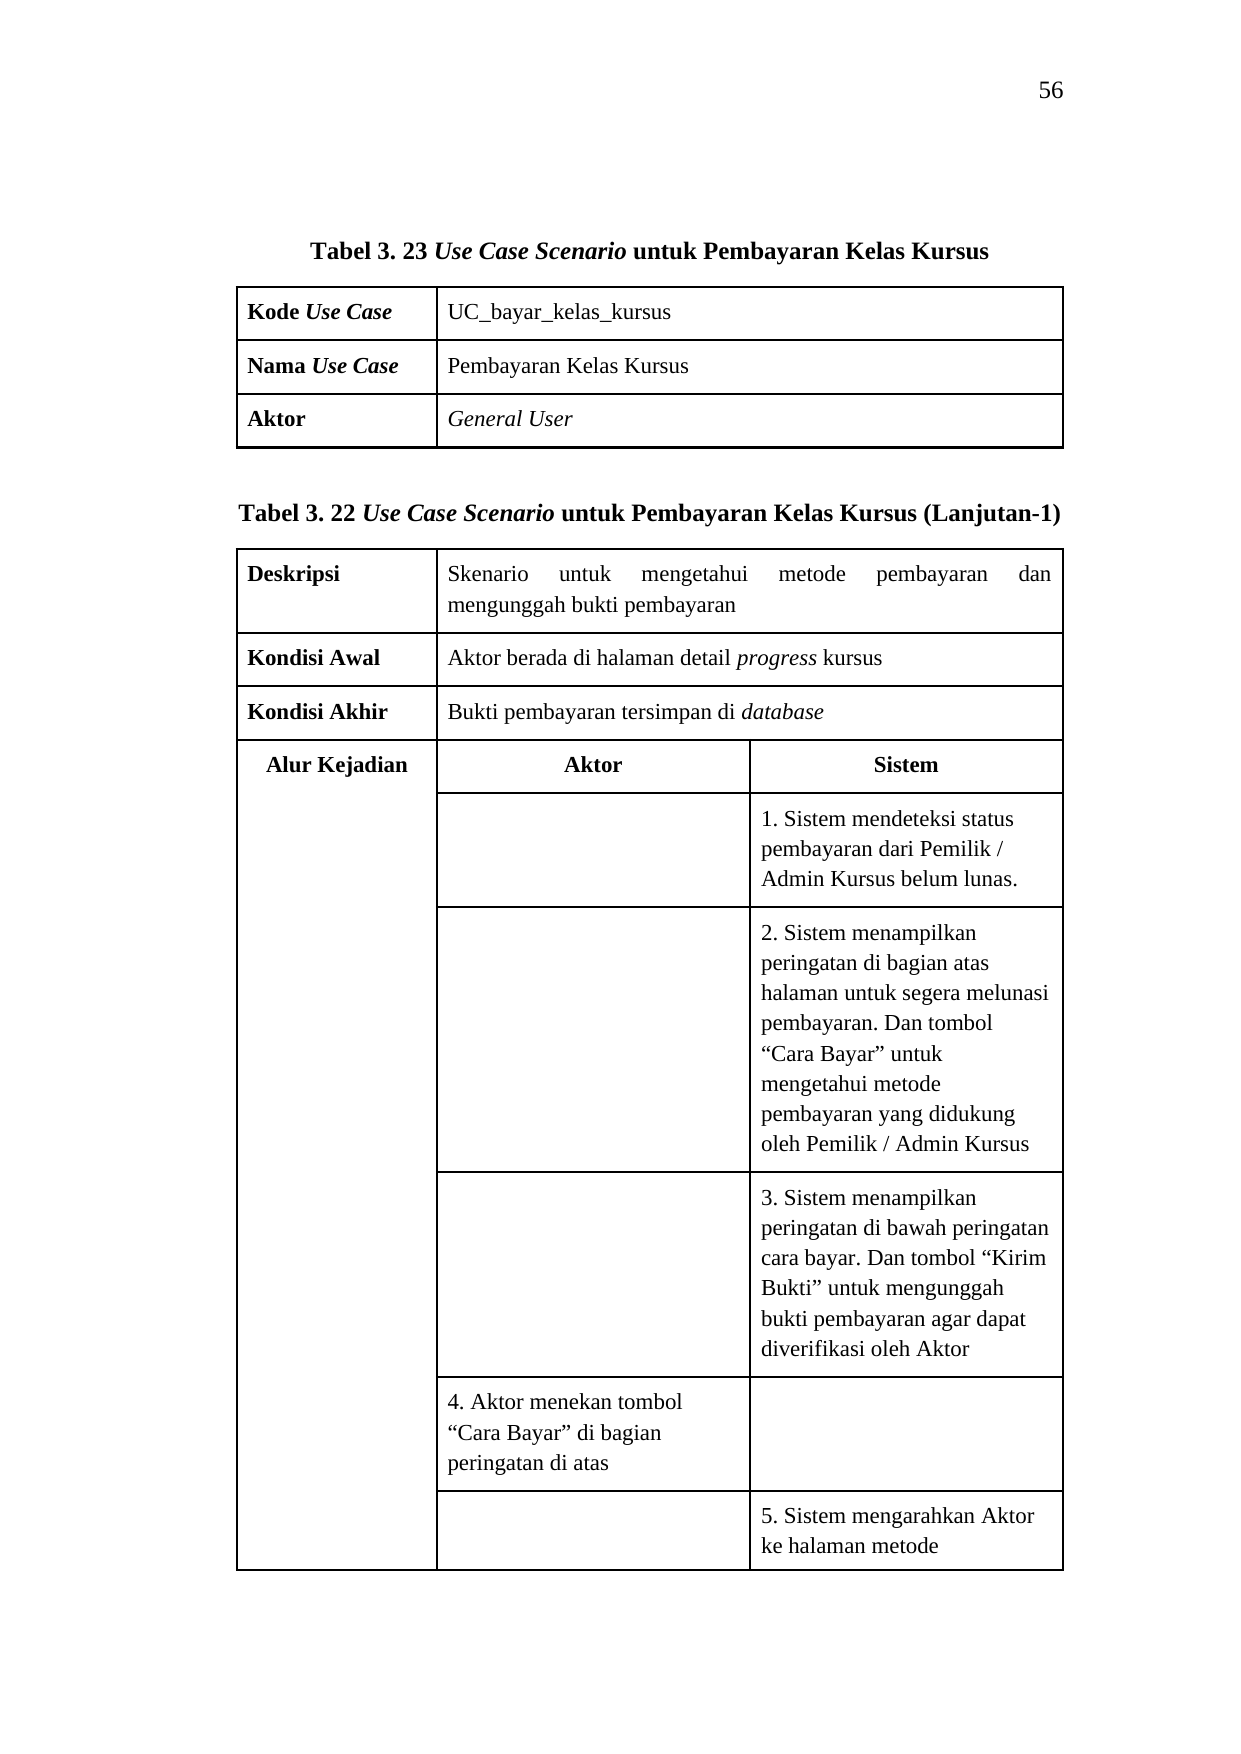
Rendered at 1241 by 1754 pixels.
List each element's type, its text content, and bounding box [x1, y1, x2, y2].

table_cell Kondisi Akhir [238, 687, 436, 739]
table_cell Alur Kejadian [238, 741, 436, 1569]
table_header UC_bayar_kelas_kursus [438, 288, 1062, 339]
table_cell 2. Sistem menampilkan peringatan di bagian atas halaman untuk segera melunasi pembayaran. Dan tombol “Cara Bayar” untuk mengetahui metode pembayaran yang didukung oleh Pemilik / Admin Kursus [751, 908, 1062, 1171]
table_cell Nama Use Case [238, 341, 436, 393]
table_cell [751, 1378, 1062, 1490]
table_cell [438, 908, 749, 1171]
table_cell Bukti pembayaran tersimpan di database [438, 687, 1062, 739]
table_cell [438, 1173, 749, 1376]
table_cell 5. Sistem mengarahkan Aktor ke halaman metode pembayaran [751, 1492, 1062, 1569]
table_cell Sistem [751, 741, 1062, 792]
table_cell 1. Sistem mendeteksi status pembayaran dari Pemilik / Admin Kursus belum lunas. [751, 794, 1062, 906]
table_cell 4. Aktor menekan tombol “Cara Bayar” di bagian peringatan di atas [438, 1378, 749, 1490]
text Tabel 3. 22 Use Case Scenario untuk Pembayaran Kelas Kursus (Lanjutan-1) [236, 498, 1063, 527]
table_cell [438, 794, 749, 906]
table_cell Aktor [438, 741, 749, 792]
table_header Deskripsi [238, 550, 436, 632]
table_cell [438, 1492, 749, 1569]
table_header Skenario untuk mengetahui metode pembayaran dan mengunggah bukti pembayaran [438, 550, 1062, 632]
table_cell General User [438, 395, 1062, 446]
table_cell Pembayaran Kelas Kursus [438, 341, 1062, 393]
table_cell 3. Sistem menampilkan peringatan di bawah peringatan cara bayar. Dan tombol “Kirim Bukti” untuk mengunggah bukti pembayaran agar dapat diverifikasi oleh Aktor [751, 1173, 1062, 1376]
table_cell Kondisi Awal [238, 634, 436, 685]
table_cell Aktor [238, 395, 436, 446]
table_cell Aktor berada di halaman detail progress kursus [438, 634, 1062, 685]
table_header Kode Use Case [238, 288, 436, 339]
